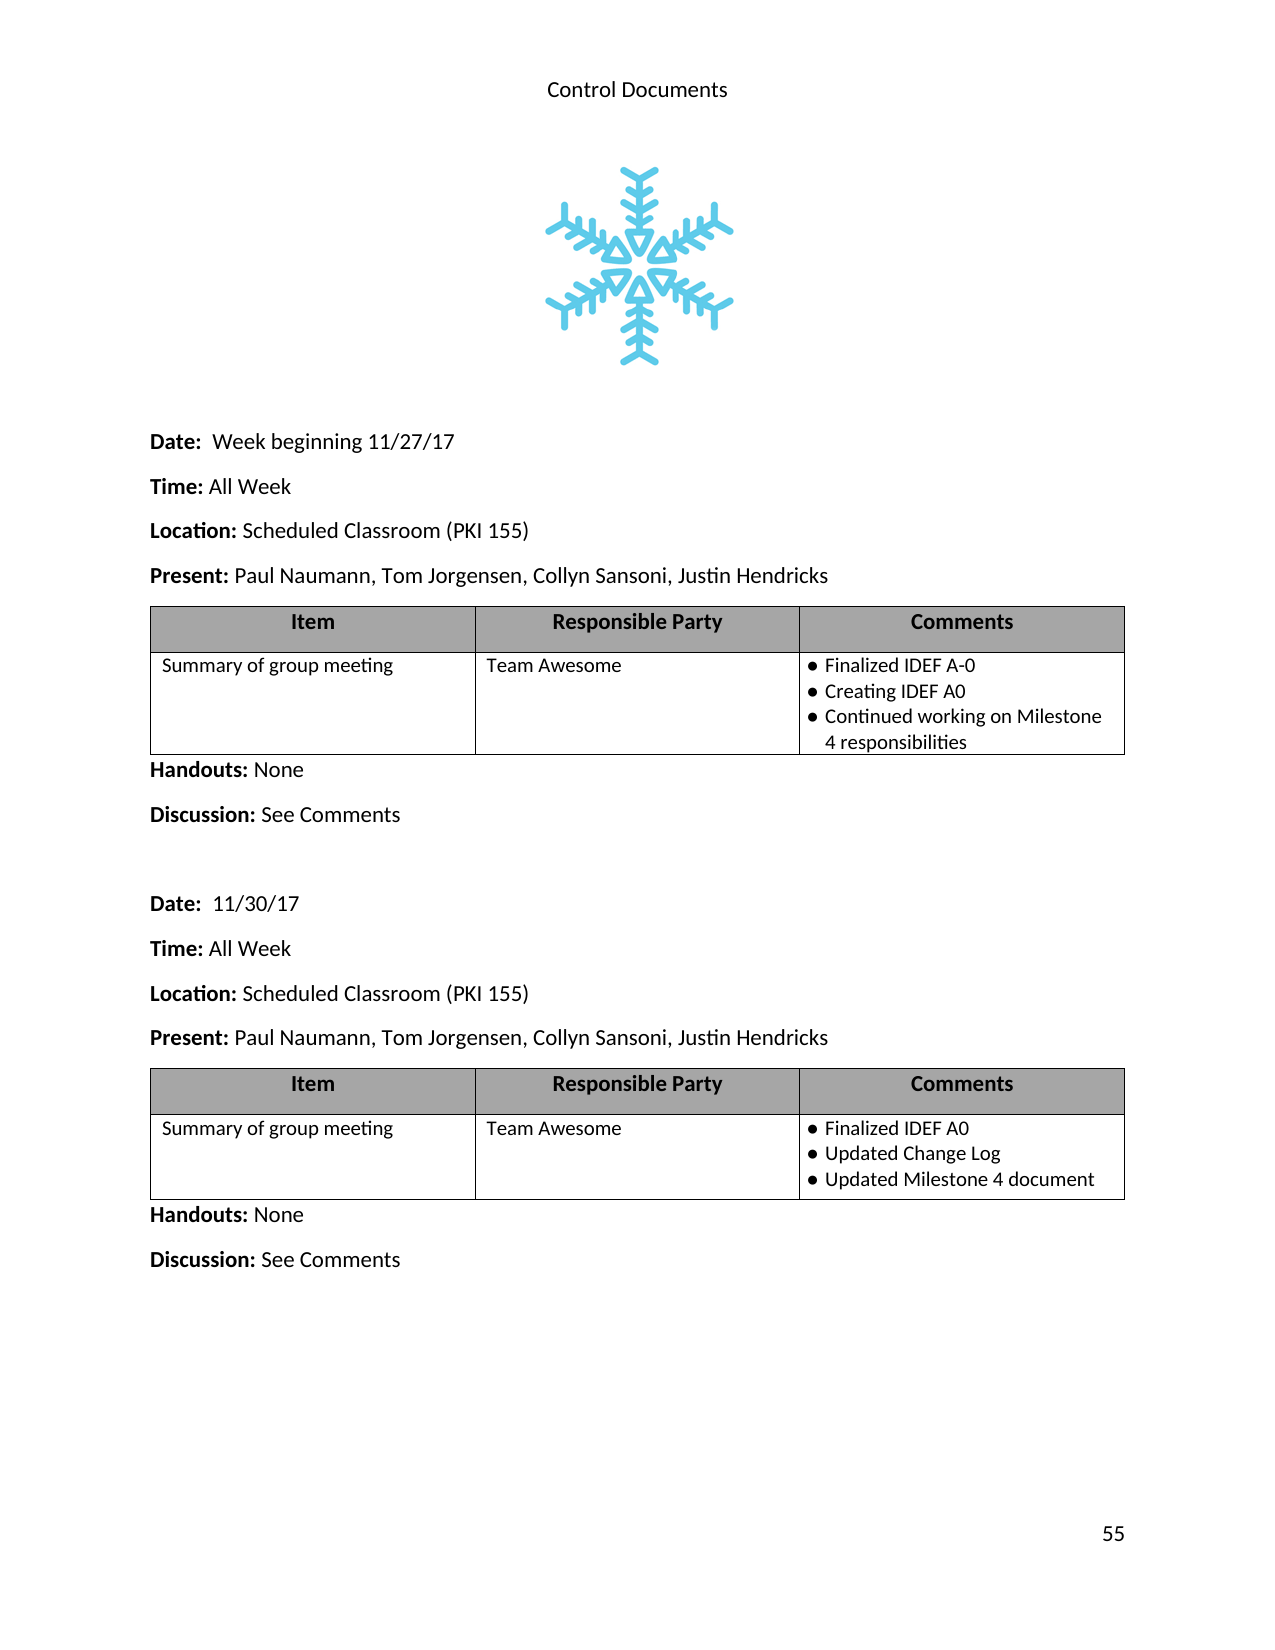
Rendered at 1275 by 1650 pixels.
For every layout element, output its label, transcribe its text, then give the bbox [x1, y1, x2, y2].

text Discussion: See Comments [150, 800, 1125, 828]
text Date: Week beginning 11/27/17 [150, 427, 1125, 455]
table_cell Summary of group meeting [151, 1115, 475, 1199]
text Date: 11/30/17 [150, 889, 1125, 917]
table_cell Team Awesome [476, 653, 799, 754]
table_cell Finalized IDEF A-0 Creating IDEF A0 Continued working on Milestone 4 responsibilities [800, 653, 1124, 754]
table_header Comments [800, 1069, 1124, 1114]
text Location: Scheduled Classroom (PKI 155) [150, 979, 1125, 1007]
text Time: All Week [150, 472, 1125, 500]
text Handouts: None [150, 1200, 1125, 1228]
text Location: Scheduled Classroom (PKI 155) [150, 516, 1125, 544]
table_header Item [151, 1069, 475, 1114]
picture [369, 131, 907, 399]
table_header Responsible Party [476, 607, 799, 652]
table_header Comments [800, 607, 1124, 652]
table_header Item [151, 607, 475, 652]
table_header Responsible Party [476, 1069, 799, 1114]
table_cell Team Awesome [476, 1115, 799, 1199]
table_cell Finalized IDEF A0 Updated Change Log Updated Milestone 4 document [800, 1115, 1124, 1199]
table_cell Summary of group meeting [151, 653, 475, 754]
text Present: Paul Naumann, Tom Jorgensen, Collyn Sansoni, Justin Hendricks [150, 561, 1125, 589]
text Discussion: See Comments [150, 1245, 1125, 1273]
text Present: Paul Naumann, Tom Jorgensen, Collyn Sansoni, Justin Hendricks [150, 1023, 1125, 1051]
text Handouts: None [150, 755, 1125, 783]
text Time: All Week [150, 934, 1125, 962]
